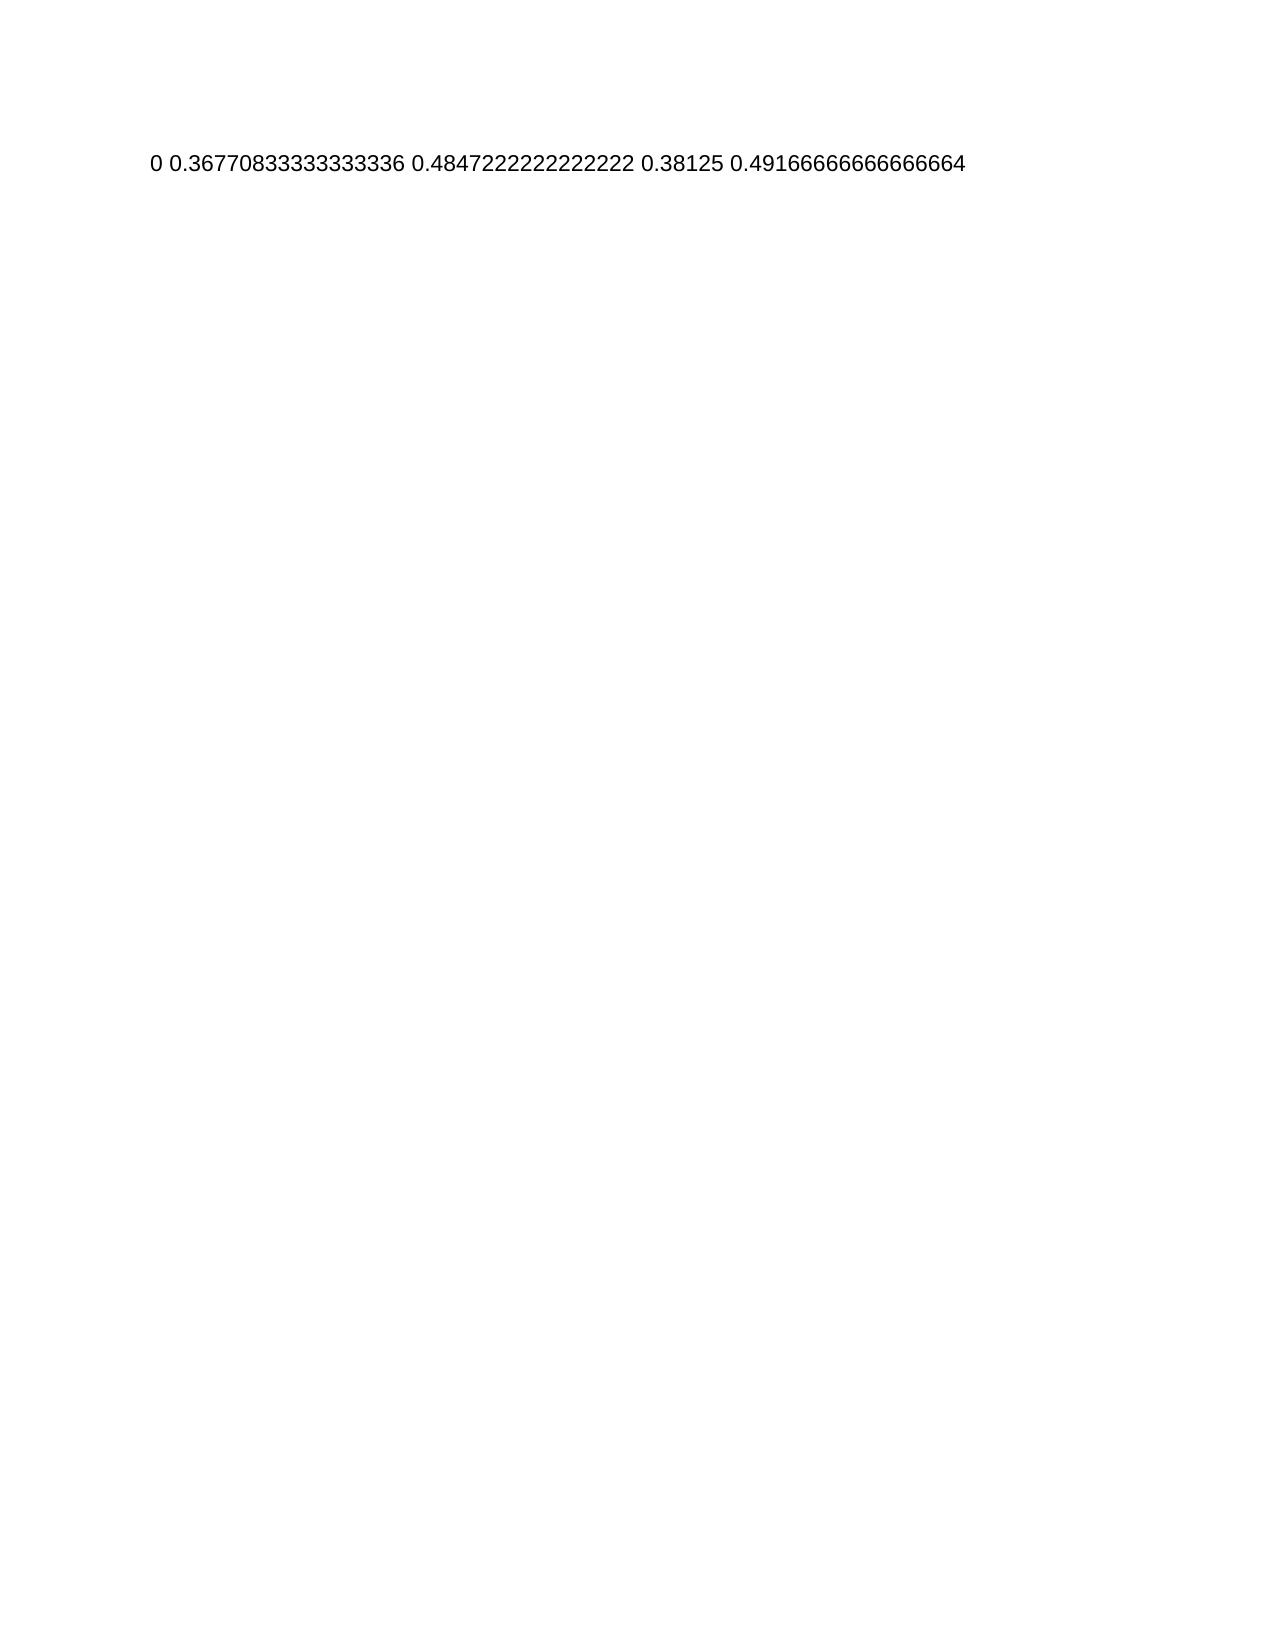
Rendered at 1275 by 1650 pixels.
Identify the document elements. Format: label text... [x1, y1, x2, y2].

text 0 0.36770833333333336 0.4847222222222222 0.38125 0.49166666666666664 [150, 150, 1125, 176]
